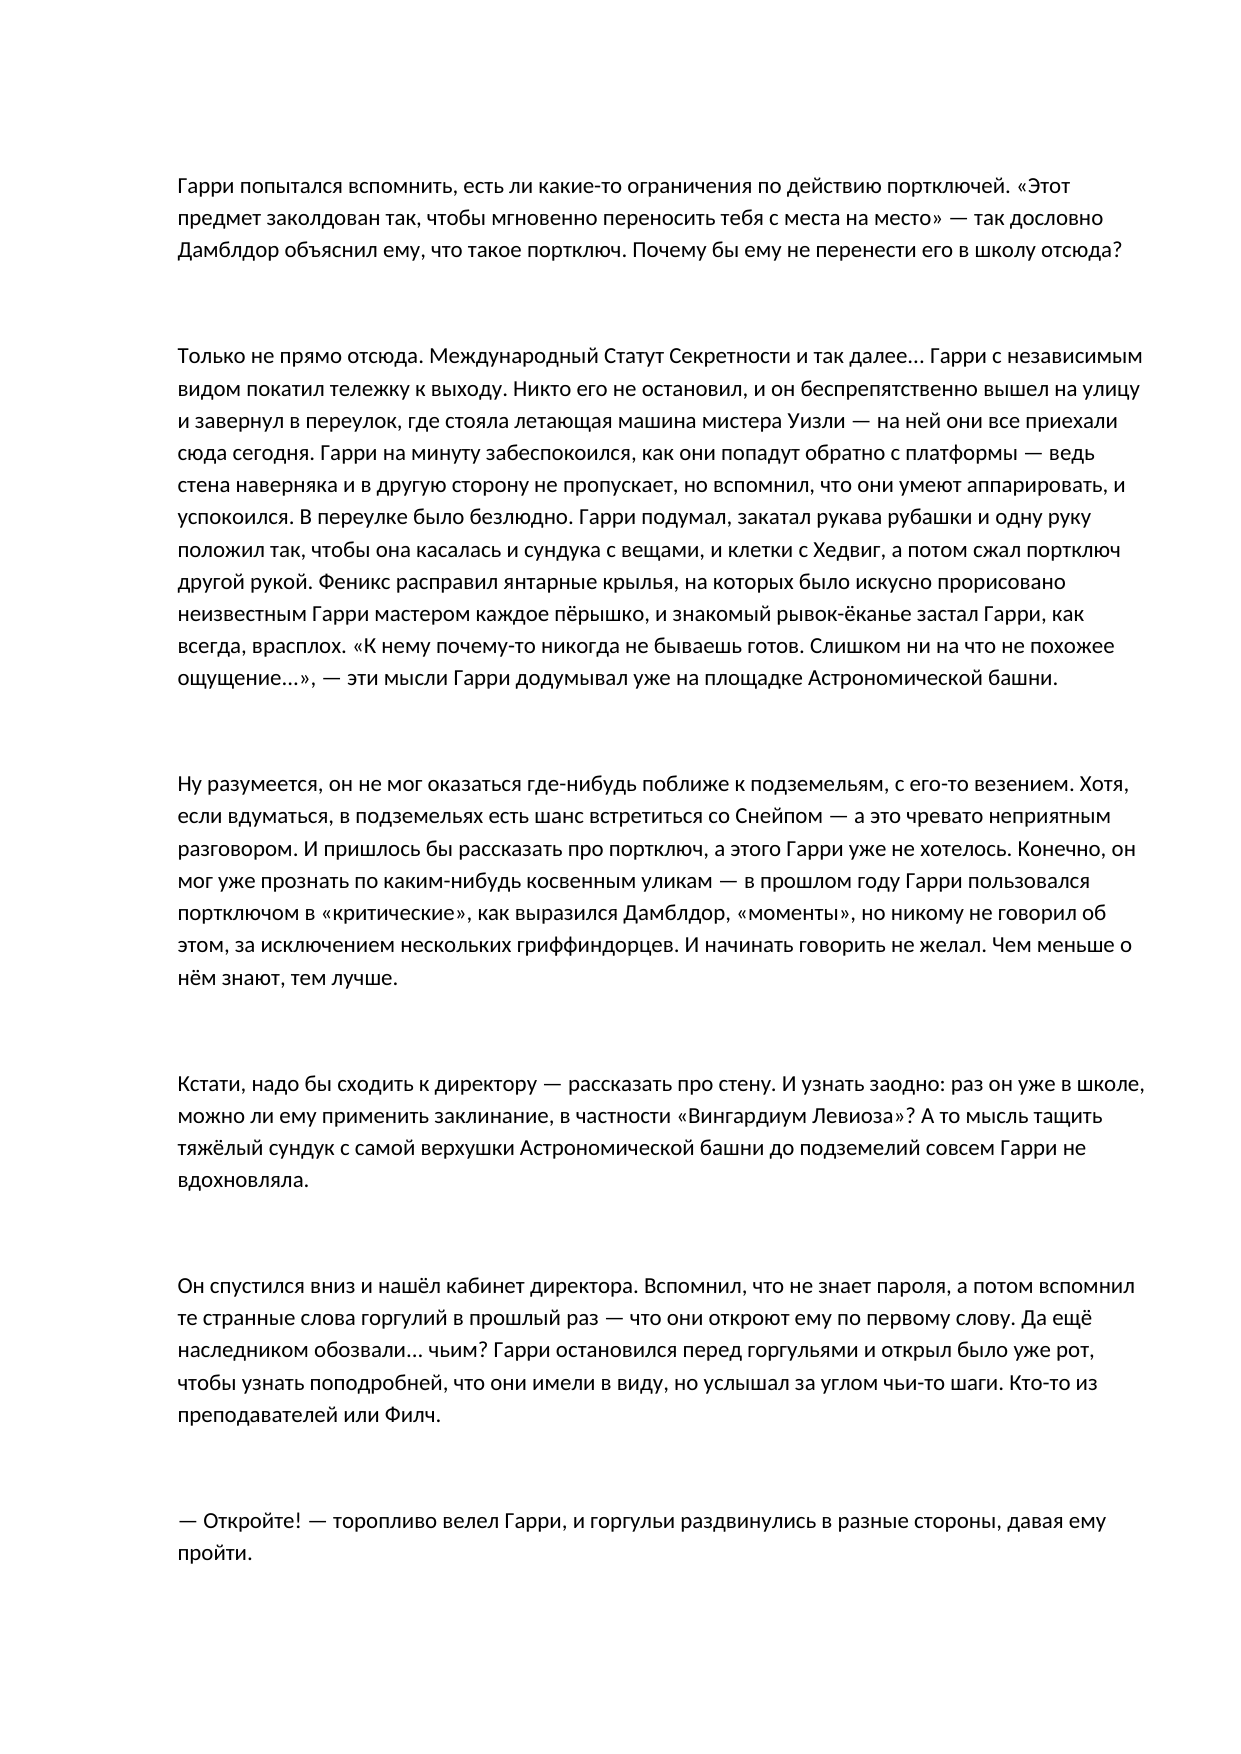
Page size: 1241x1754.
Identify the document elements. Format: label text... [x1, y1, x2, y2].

text Кстати, надо бы сходить к директору — рассказать про стену. И узнать заодно: раз он уже в школе, можно ли ему применить заклинание, в частности «Вингардиум Левиоза»? А то мысль тащить тяжёлый сундук с самой верхушки Астрономической башни до подземелий совсем Гарри не вдохновляла. [177, 1069, 1152, 1193]
text — Откройте! — торопливо велел Гарри, и горгульи раздвинулись в разные стороны, давая ему пройти. [177, 1506, 1152, 1566]
text Только не прямо отсюда. Международный Статут Секретности и так далее... Гарри с независимым видом покатил тележку к выходу. Никто его не остановил, и он беспрепятственно вышел на улицу и завернул в переулок, где стояла летающая машина мистера Уизли — на ней они все приехали сюда сегодня. Гарри на минуту забеспокоился, как они попадут обратно с платформы — ведь стена наверняка и в другую сторону не пропускает, но вспомнил, что они умеют аппарировать, и успокоился. В переулке было безлюдно. Гарри подумал, закатал рукава рубашки и одну руку положил так, чтобы она касалась и сундука с вещами, и клетки с Хедвиг, а потом сжал портключ другой рукой. Феникс расправил янтарные крылья, на которых было искусно прорисовано неизвестным Гарри мастером каждое пёрышко, и знакомый рывок-ёканье застал Гарри, как всегда, врасплох. «К нему почему-то никогда не бываешь готов. Слишком ни на что не похожее ощущение...», — эти мысли Гарри додумывал уже на площадке Астрономической башни. [177, 342, 1152, 691]
text Он спустился вниз и нашёл кабинет директора. Вспомнил, что не знает пароля, а потом вспомнил те странные слова горгулий в прошлый раз — что они откроют ему по первому слову. Да ещё наследником обозвали... чьим? Гарри остановился перед горгульями и открыл было уже рот, чтобы узнать поподробней, что они имели в виду, но услышал за углом чьи-то шаги. Кто-то из преподавателей или Филч. [177, 1271, 1152, 1428]
text Гарри попытался вспомнить, есть ли какие-то ограничения по действию портключей. «Этот предмет заколдован так, чтобы мгновенно переносить тебя с места на место» — так дословно Дамблдор объяснил ему, что такое портключ. Почему бы ему не перенести его в школу отсюда? [177, 171, 1152, 263]
text Ну разумеется, он не мог оказаться где-нибудь поближе к подземельям, с его-то везением. Хотя, если вдуматься, в подземельях есть шанс встретиться со Снейпом — а это чревато неприятным разговором. И пришлось бы рассказать про портключ, а этого Гарри уже не хотелось. Конечно, он мог уже прознать по каким-нибудь косвенным уликам — в прошлом году Гарри пользовался портключом в «критические», как выразился Дамблдор, «моменты», но никому не говорил об этом, за исключением нескольких гриффиндорцев. И начинать говорить не желал. Чем меньше о нём знают, тем лучше. [177, 769, 1152, 991]
